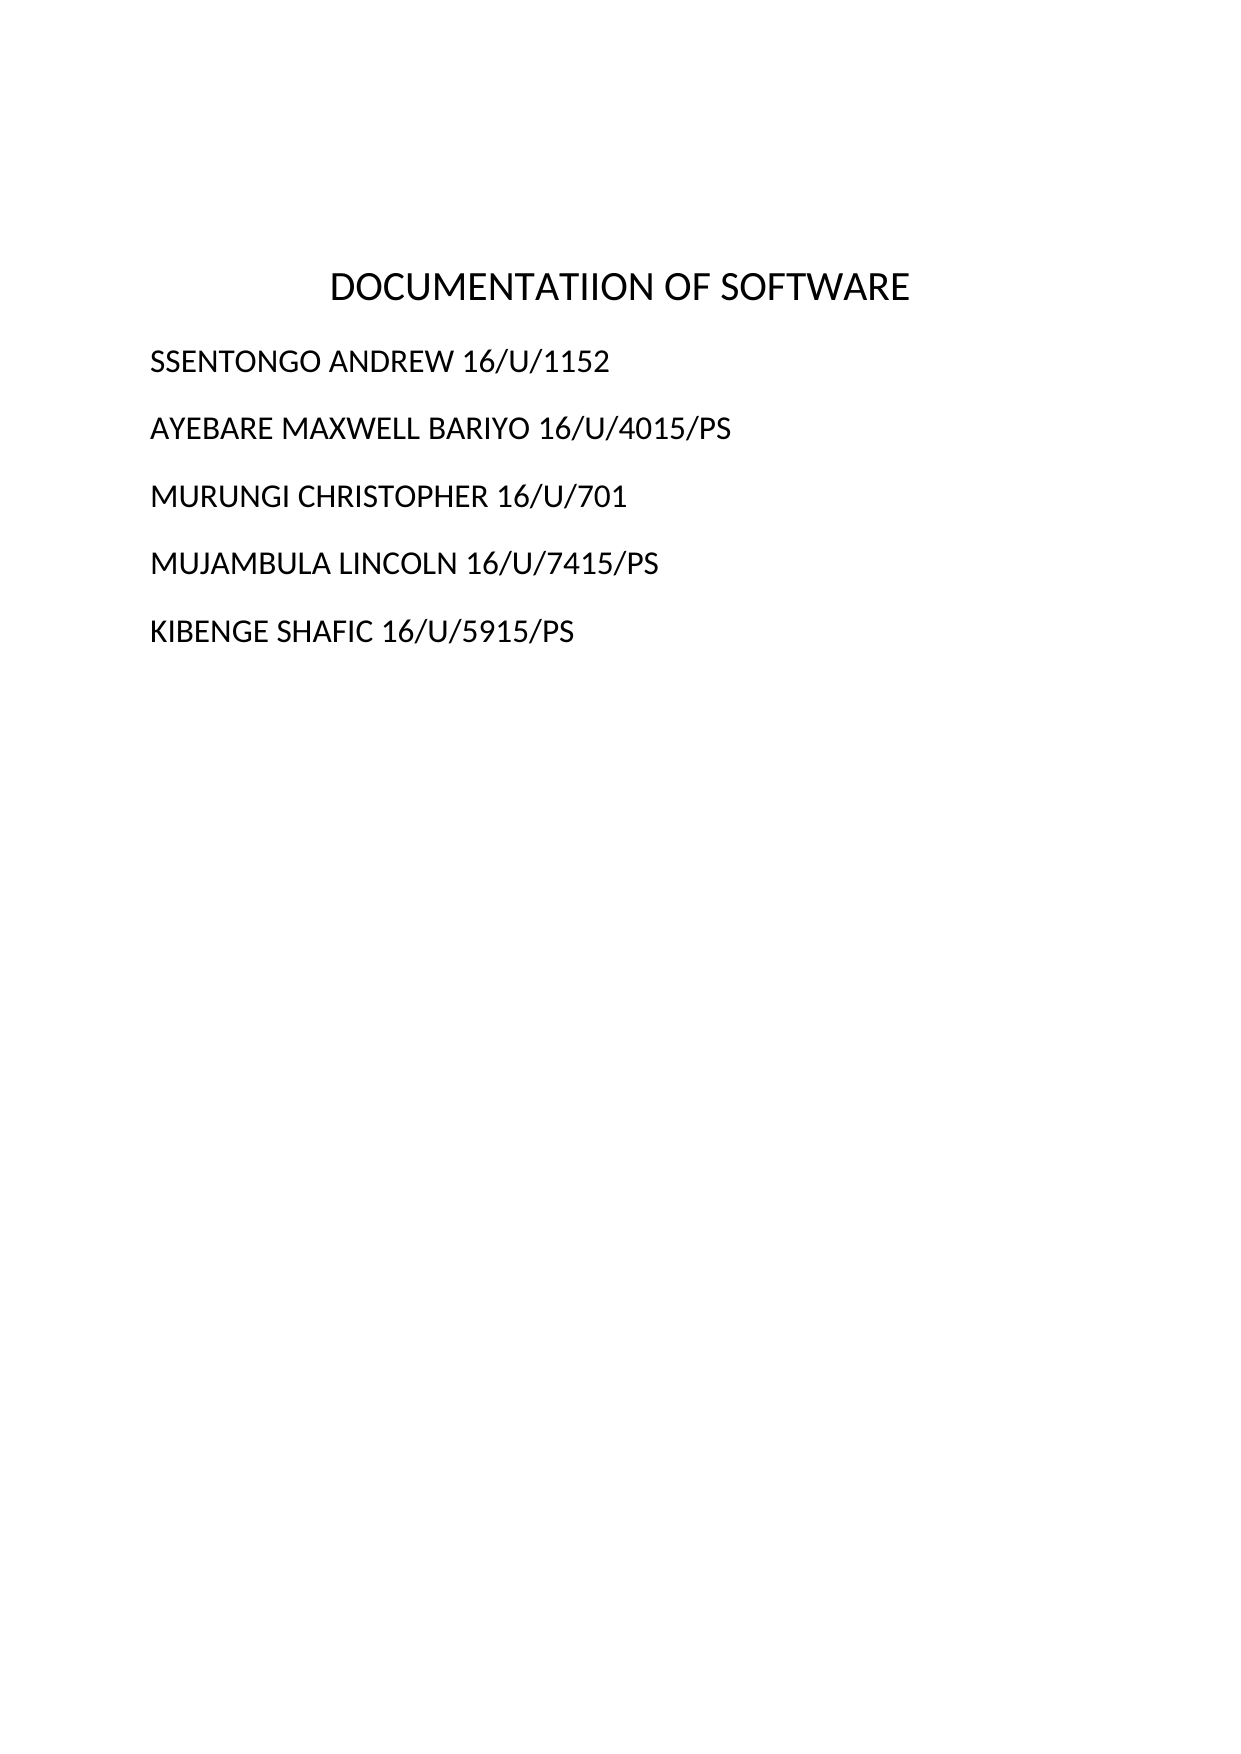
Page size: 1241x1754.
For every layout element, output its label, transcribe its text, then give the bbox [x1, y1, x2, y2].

text KIBENGE SHAFIC 16/U/5915/PS [150, 610, 1090, 651]
text SSENTONGO ANDREW 16/U/1152 [150, 339, 1090, 380]
text DOCUMENTATIION OF SOFTWARE [150, 260, 1090, 311]
text AYEBARE MAXWELL BARIYO 16/U/4015/PS [150, 407, 1090, 448]
text MURUNGI CHRISTOPHER 16/U/701 [150, 475, 1090, 516]
text MUJAMBULA LINCOLN 16/U/7415/PS [150, 542, 1090, 583]
